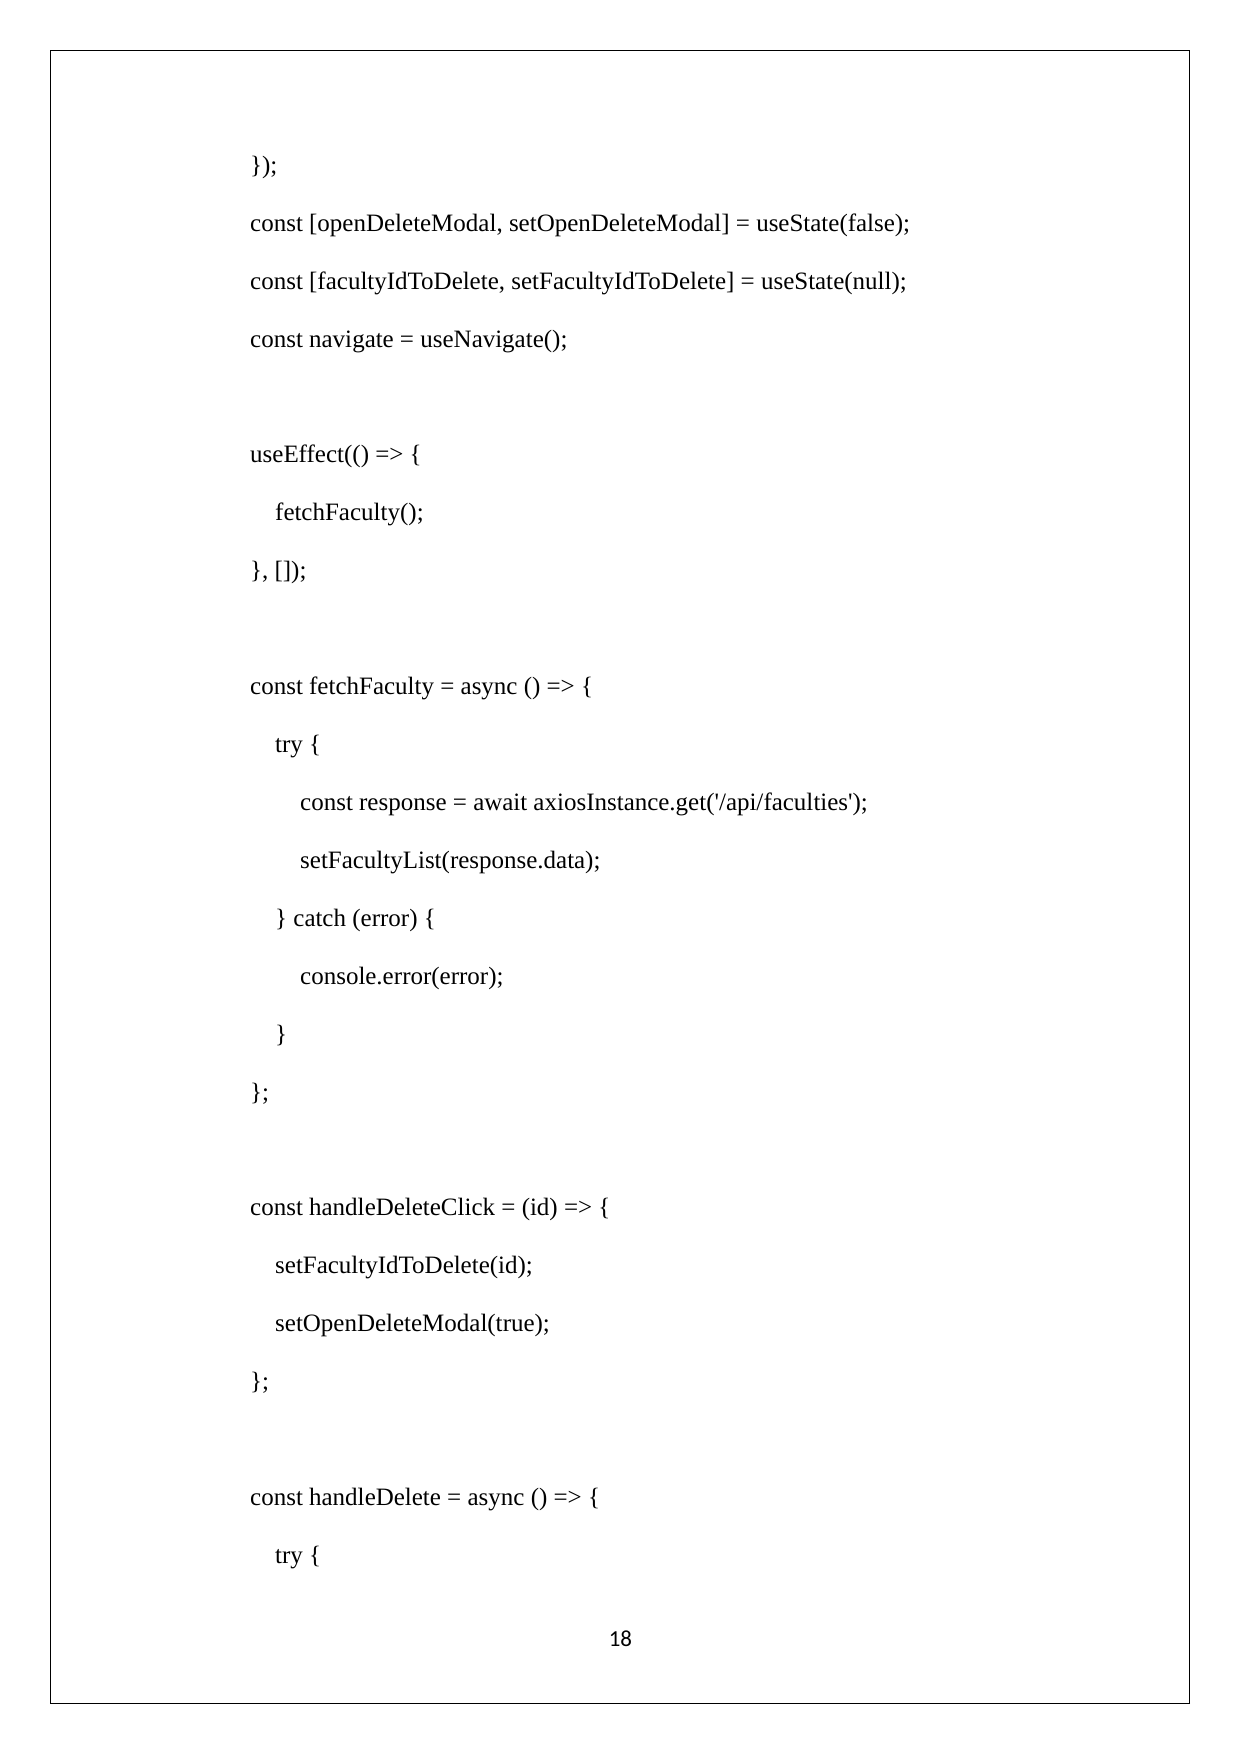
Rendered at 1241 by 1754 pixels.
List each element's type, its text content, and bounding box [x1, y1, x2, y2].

text console.error(error); [225, 961, 1090, 989]
text } [225, 1019, 1090, 1047]
text try { [225, 1540, 1090, 1569]
text }; [225, 1366, 1090, 1395]
text const [facultyIdToDelete, setFacultyIdToDelete] = useState(null); [225, 266, 1090, 294]
text fetchFaculty(); [225, 497, 1090, 526]
text const navigate = useNavigate(); [225, 324, 1090, 352]
text }; [225, 1077, 1090, 1105]
text useEffect(() => { [225, 439, 1090, 468]
text setFacultyIdToDelete(id); [225, 1250, 1090, 1279]
text try { [225, 729, 1090, 758]
text }, []); [225, 555, 1090, 584]
text const handleDelete = async () => { [225, 1482, 1090, 1511]
text const [openDeleteModal, setOpenDeleteModal] = useState(false); [225, 208, 1090, 237]
text const response = await axiosInstance.get('/api/faculties'); [225, 787, 1090, 816]
text }); [225, 150, 1090, 179]
text const handleDeleteClick = (id) => { [225, 1192, 1090, 1221]
text setFacultyList(response.data); [225, 845, 1090, 874]
text const fetchFaculty = async () => { [225, 671, 1090, 700]
text setOpenDeleteModal(true); [225, 1308, 1090, 1337]
text } catch (error) { [225, 903, 1090, 932]
